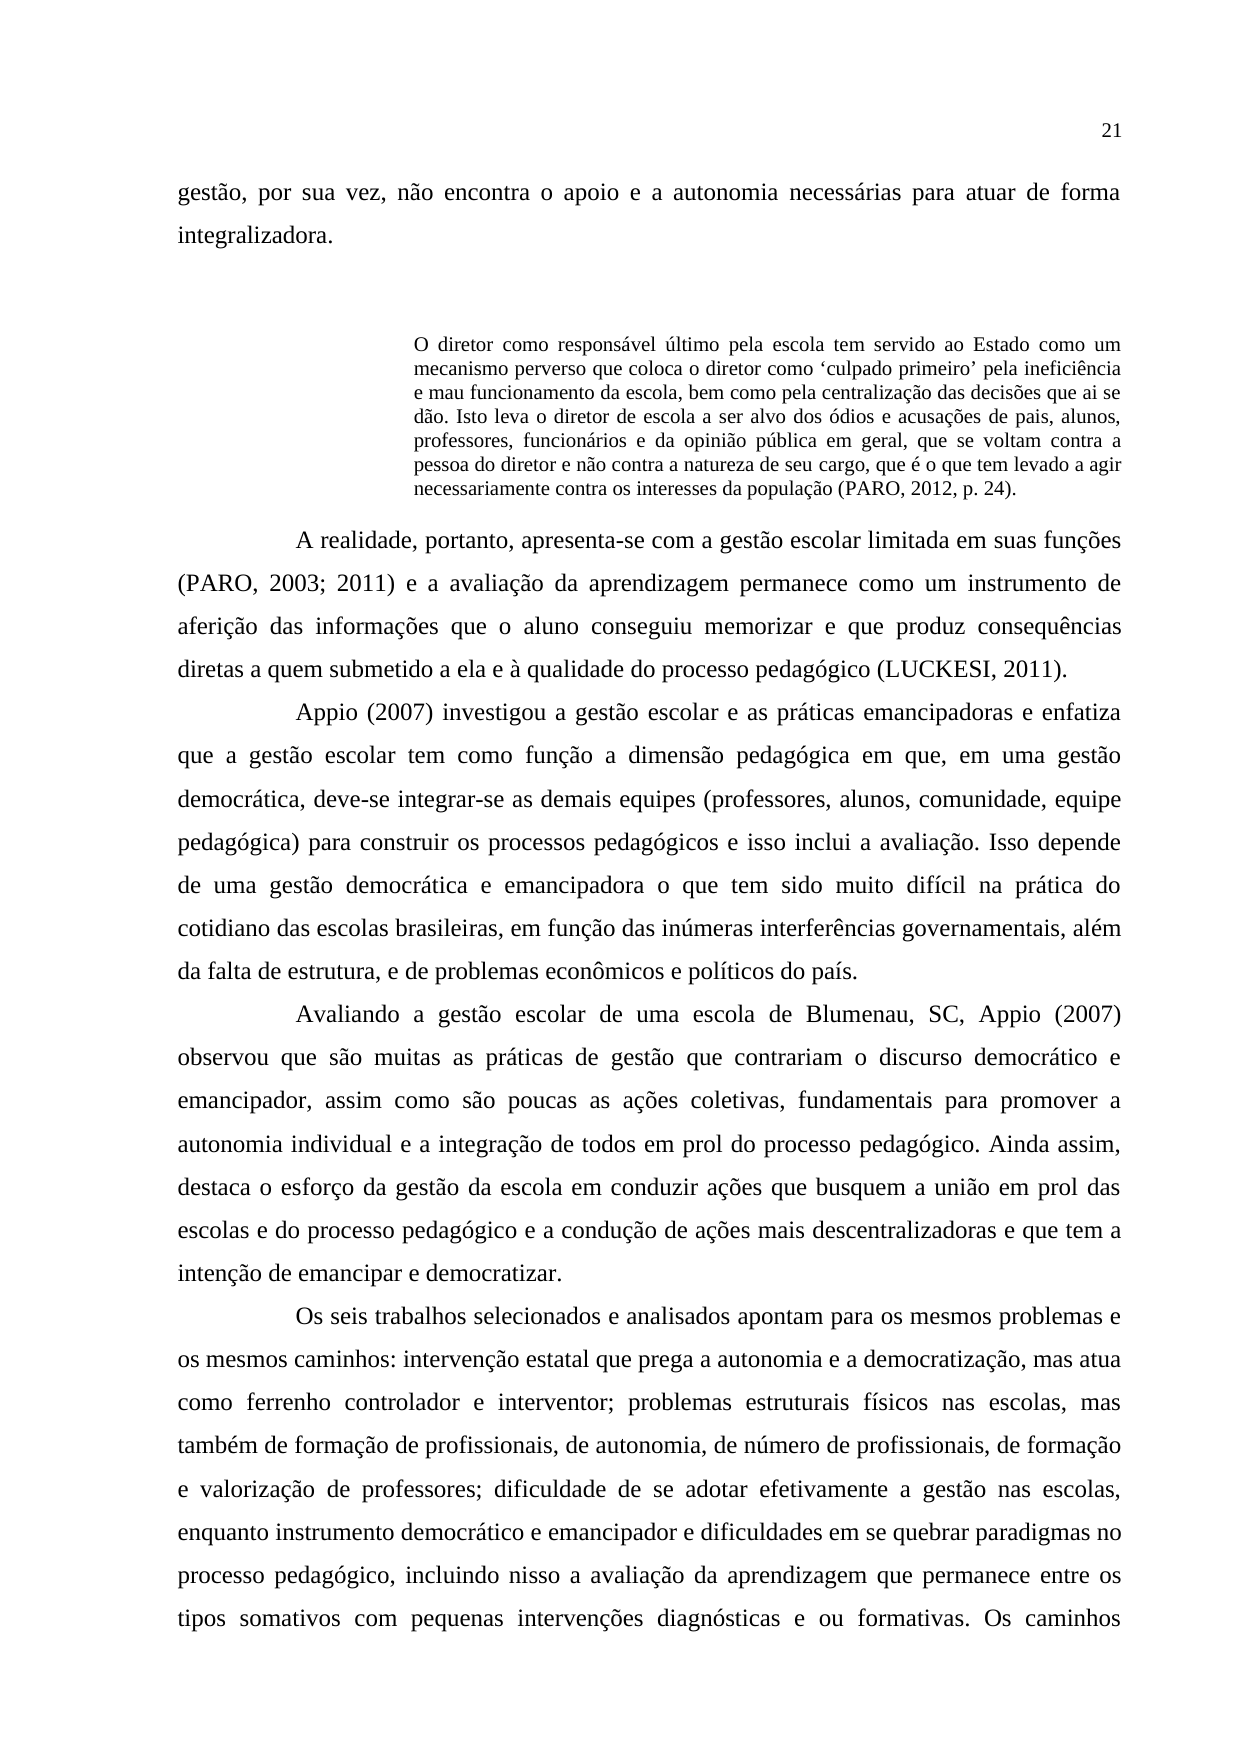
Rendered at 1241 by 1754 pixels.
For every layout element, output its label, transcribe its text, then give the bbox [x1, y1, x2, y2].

text Appio (2007) investigou a gestão escolar e as práticas emancipadoras e enfatiza que a gestão escolar tem como função a dimensão pedagógica em que, em uma gestão democrática, deve-se integrar-se as demais equipes (professores, alunos, comunidade, equipe pedagógica) para construir os processos pedagógicos e isso inclui a avaliação. Isso depende de uma gestão democrática e emancipadora o que tem sido muito difícil na prática do cotidiano das escolas brasileiras, em função das inúmeras interferências governamentais, além da falta de estrutura, e de problemas econômicos e políticos do país. [177, 697, 1122, 985]
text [177, 177, 1122, 249]
text A realidade, portanto, apresenta-se com a gestão escolar limitada em suas funções (PARO, 2003; 2011) e a avaliação da aprendizagem permanece como um instrumento de aferição das informações que o aluno conseguiu memorizar e que produz consequências diretas a quem submetido a ela e à qualidade do processo pedagógico (LUCKESI, 2011). [177, 525, 1122, 683]
text Avaliando a gestão escolar de uma escola de Blumenau, SC, Appio (2007) observou que são muitas as práticas de gestão que contrariam o discurso democrático e emancipador, assim como são poucas as ações coletivas, fundamentais para promover a autonomia individual e a integração de todos em prol do processo pedagógico. Ainda assim, destaca o esforço da gestão da escola em conduzir ações que busquem a união em prol das escolas e do processo pedagógico e a condução de ações mais descentralizadoras e que tem a intenção de emancipar e democratizar. [177, 999, 1122, 1287]
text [177, 1301, 1122, 1632]
text O diretor como responsável último pela escola tem servido ao Estado como um mecanismo perverso que coloca o diretor como ‘culpado primeiro’ pela ineficiência e mau funcionamento da escola, bem como pela centralização das decisões que ai se dão. Isto leva o diretor de escola a ser alvo dos ódios e acusações de pais, alunos, professores, funcionários e da opinião pública em geral, que se voltam contra a pessoa do diretor e não contra a natureza de seu cargo, que é o que tem levado a agir necessariamente contra os interesses da população (PARO, 2012, p. 24). [413, 332, 1122, 500]
